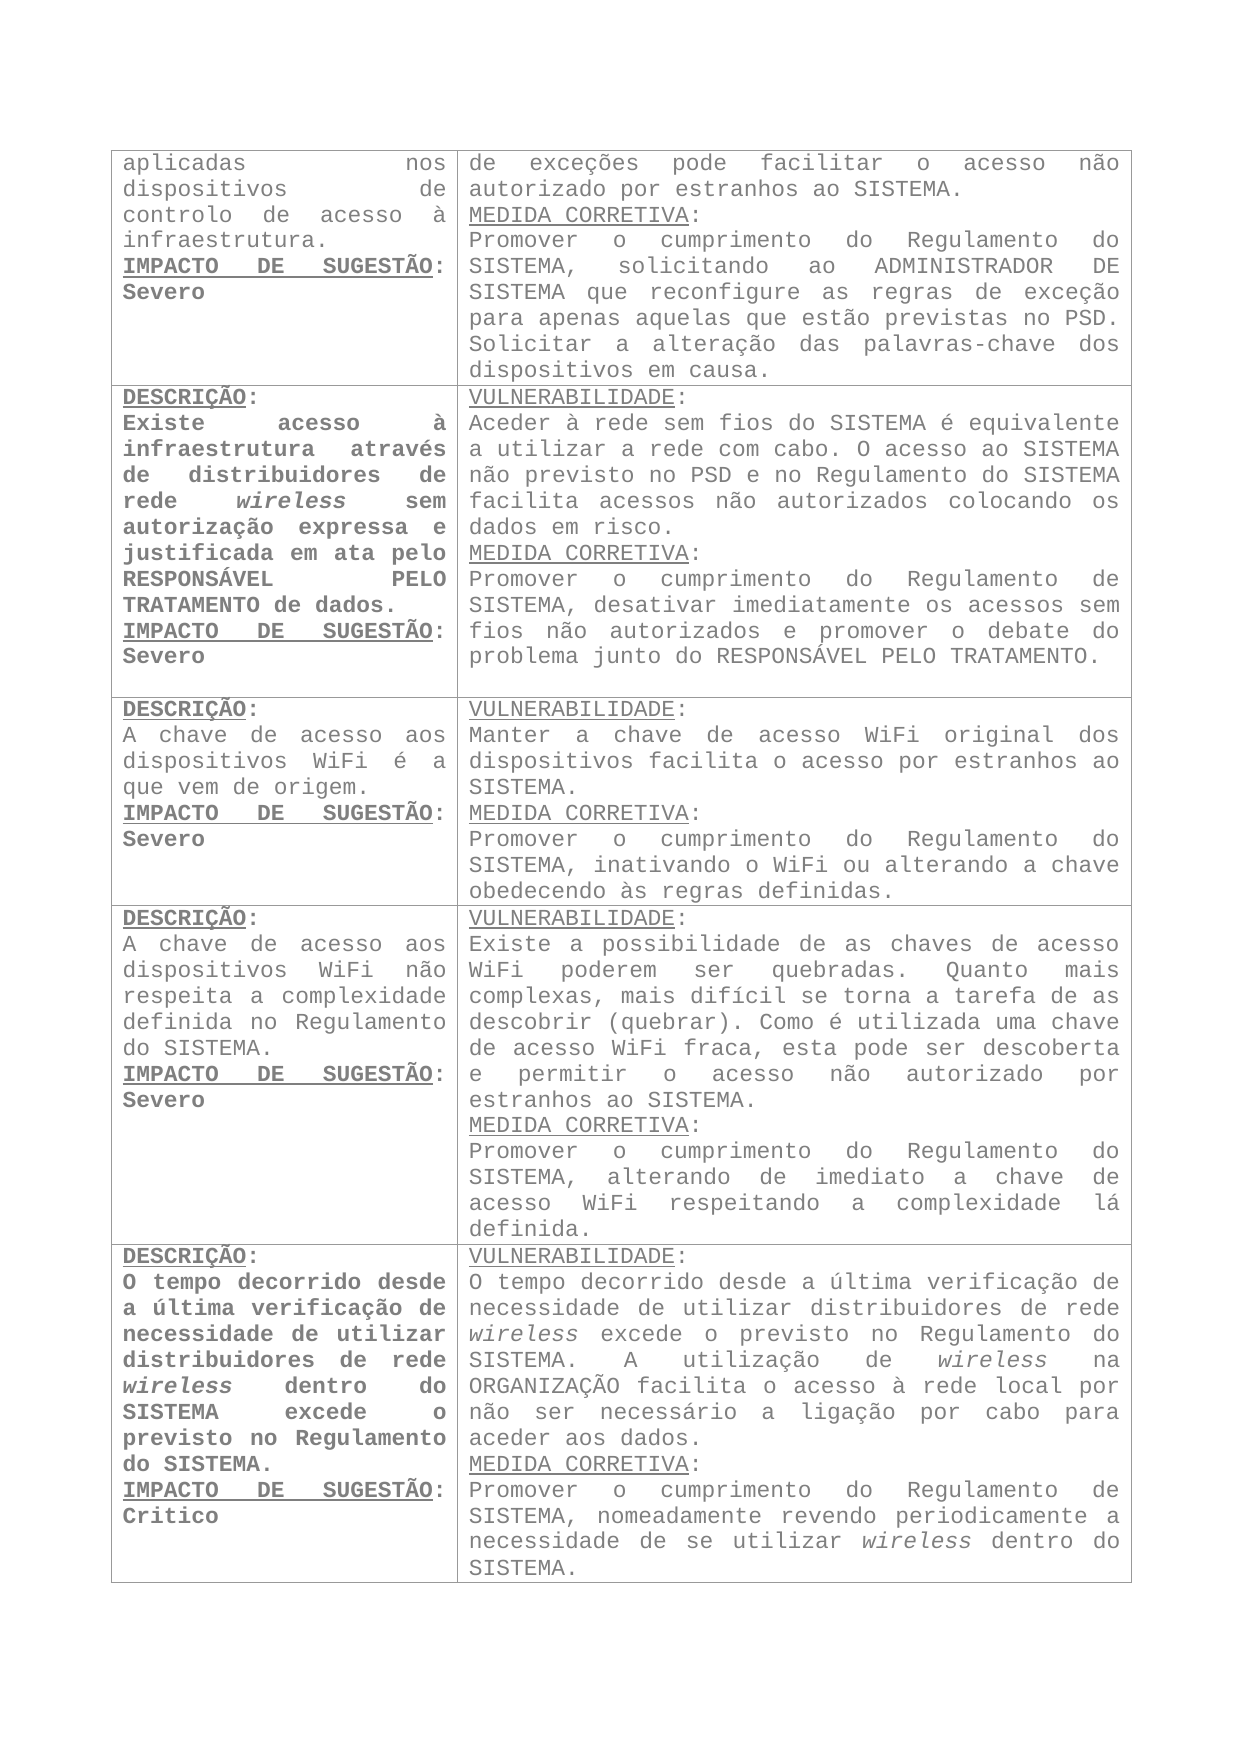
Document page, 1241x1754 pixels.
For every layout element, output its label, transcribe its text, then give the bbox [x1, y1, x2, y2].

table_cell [458, 151, 1131, 384]
table_cell DESCRIÇÃO: Existe acesso à infraestrutura através de distribuidores de rede wireless sem autorização expressa e justificada em ata pelo RESPONSÁVEL PELO TRATAMENTO de dados. IMPACTO DE SUGESTÃO: Severo [112, 386, 457, 697]
table_cell DESCRIÇÃO: A chave de acesso aos dispositivos WiFi não respeita a complexidade definida no Regulamento do SISTEMA. IMPACTO DE SUGESTÃO: Severo [112, 906, 457, 1243]
table_cell VULNERABILIDADE: Manter a chave de acesso WiFi original dos dispositivos facilita o acesso por estranhos ao SISTEMA. MEDIDA CORRETIVA: Promover o cumprimento do Regulamento do SISTEMA, inativando o WiFi ou alterando a chave obedecendo às regras definidas. [458, 698, 1131, 905]
table_cell VULNERABILIDADE: O tempo decorrido desde a última verificação de necessidade de utilizar distribuidores de rede wireless excede o previsto no Regulamento do SISTEMA. A utilização de wireless na ORGANIZAÇÃO facilita o acesso à rede local por não ser necessário a ligação por cabo para aceder aos dados. MEDIDA CORRETIVA: Promover o cumprimento do Regulamento de SISTEMA, nomeadamente revendo periodicamente a necessidade de se utilizar wireless dentro do SISTEMA. [458, 1245, 1131, 1582]
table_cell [112, 151, 457, 384]
table_cell VULNERABILIDADE: Existe a possibilidade de as chaves de acesso WiFi poderem ser quebradas. Quanto mais complexas, mais difícil se torna a tarefa de as descobrir (quebrar). Como é utilizada uma chave de acesso WiFi fraca, esta pode ser descoberta e permitir o acesso não autorizado por estranhos ao SISTEMA. MEDIDA CORRETIVA: Promover o cumprimento do Regulamento do SISTEMA, alterando de imediato a chave de acesso WiFi respeitando a complexidade lá definida. [458, 906, 1131, 1243]
table_cell VULNERABILIDADE: Aceder à rede sem fios do SISTEMA é equivalente a utilizar a rede com cabo. O acesso ao SISTEMA não previsto no PSD e no Regulamento do SISTEMA facilita acessos não autorizados colocando os dados em risco. MEDIDA CORRETIVA: Promover o cumprimento do Regulamento de SISTEMA, desativar imediatamente os acessos sem fios não autorizados e promover o debate do problema junto do RESPONSÁVEL PELO TRATAMENTO. [458, 386, 1131, 697]
table_cell DESCRIÇÃO: A chave de acesso aos dispositivos WiFi é a que vem de origem. IMPACTO DE SUGESTÃO: Severo [112, 698, 457, 905]
table_cell DESCRIÇÃO: O tempo decorrido desde a última verificação de necessidade de utilizar distribuidores de rede wireless dentro do SISTEMA excede o previsto no Regulamento do SISTEMA. IMPACTO DE SUGESTÃO: Critico [112, 1245, 457, 1582]
